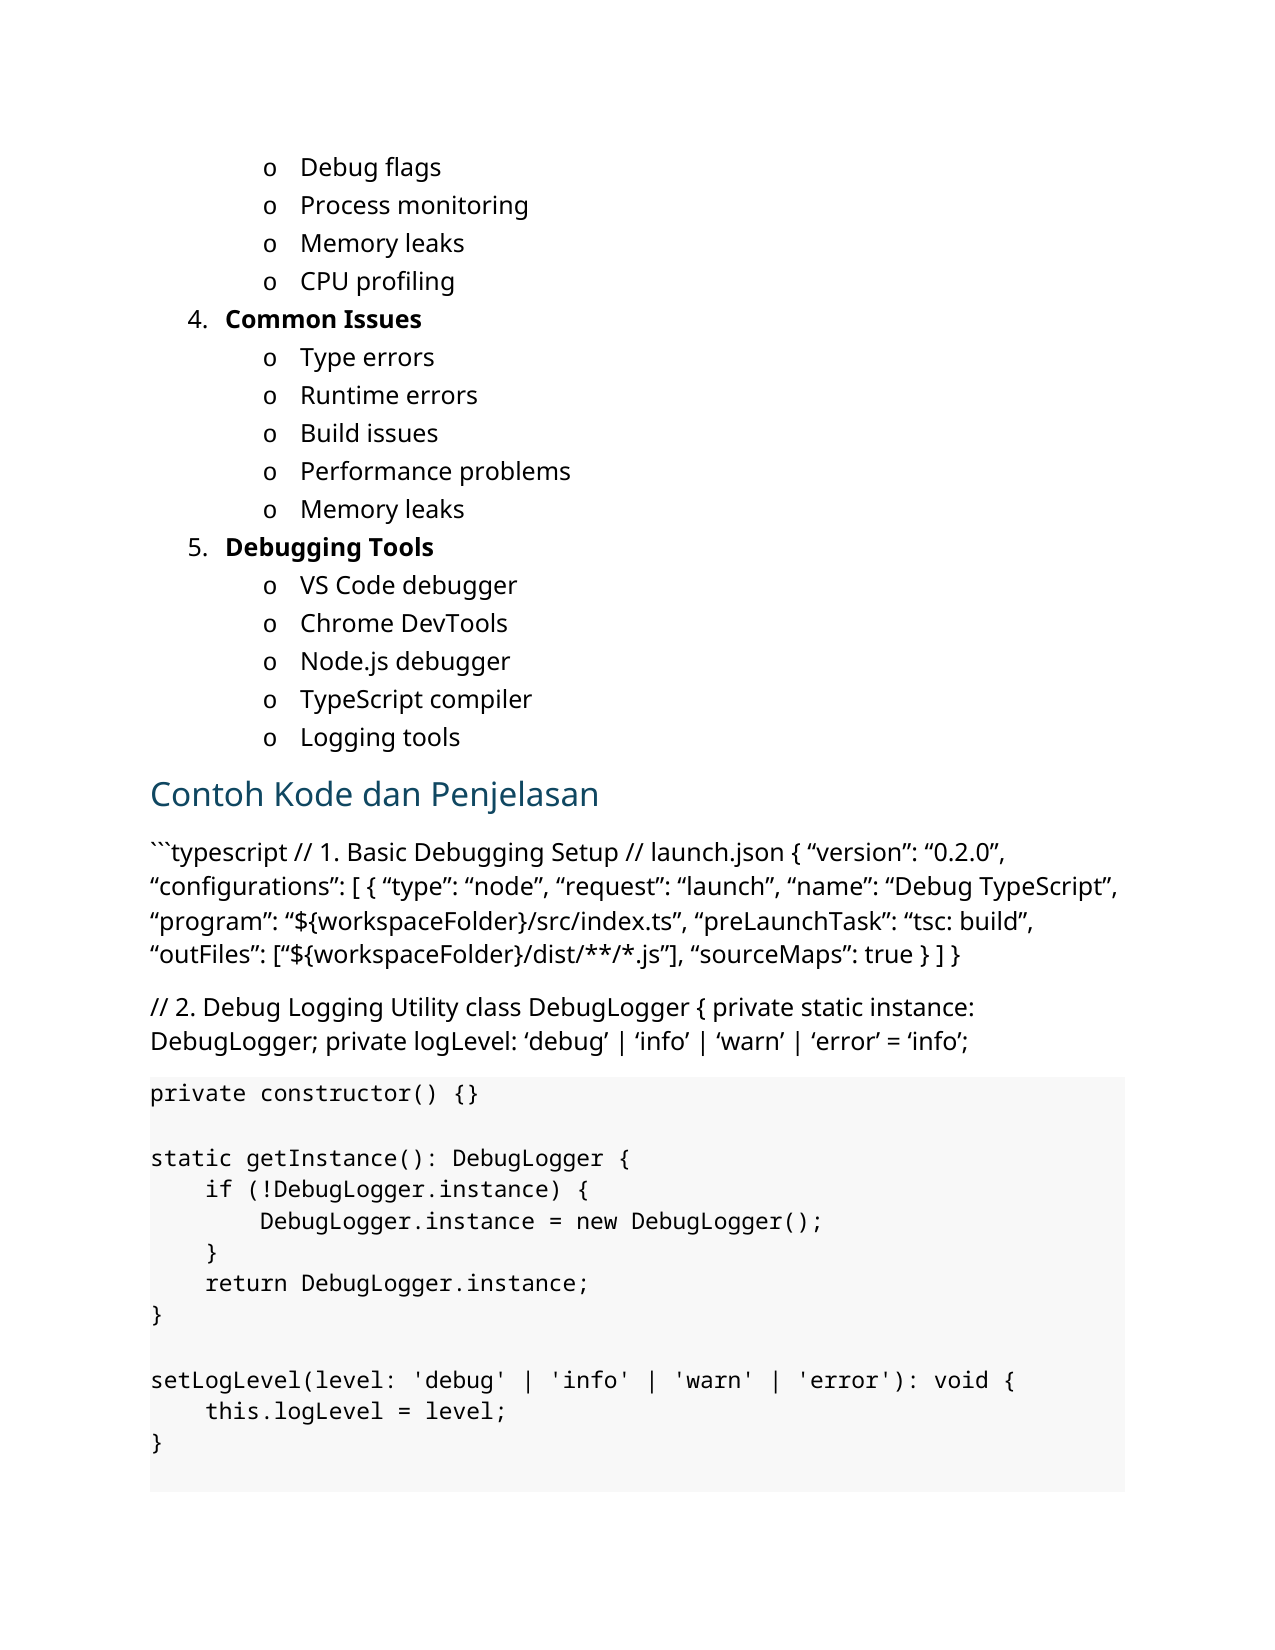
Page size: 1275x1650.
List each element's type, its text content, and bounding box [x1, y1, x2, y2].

list Common Issues [187, 302, 1125, 336]
list Debugging Tools [187, 530, 1125, 564]
subtitle Contoh Kode dan Penjelasan [150, 771, 1125, 816]
list VS Code debugger [262, 568, 1125, 602]
text // 2. Debug Logging Utility class DebugLogger { private static instance: DebugLogger; private logLevel: ‘debug’ | ‘info’ | ‘warn’ | ‘error’ = ‘info’; [150, 990, 1125, 1058]
list Debug flags [262, 150, 1125, 184]
list Logging tools [262, 720, 1125, 754]
list Memory leaks [262, 226, 1125, 260]
list Runtime errors [262, 378, 1125, 412]
list CPU profiling [262, 264, 1125, 298]
list Memory leaks [262, 492, 1125, 526]
list Build issues [262, 416, 1125, 450]
list Process monitoring [262, 188, 1125, 222]
list Performance problems [262, 454, 1125, 488]
list Type errors [262, 340, 1125, 374]
list TypeScript compiler [262, 682, 1125, 716]
list Chrome DevTools [262, 606, 1125, 640]
text ```typescript // 1. Basic Debugging Setup // launch.json { “version”: “0.2.0”, “configurations”: [ { “type”: “node”, “request”: “launch”, “name”: “Debug TypeScript”, “program”: “${workspaceFolder}/src/index.ts”, “preLaunchTask”: “tsc: build”, “outFiles”: [“${workspaceFolder}/dist/**/*.js”], “sourceMaps”: true } ] } [150, 835, 1125, 971]
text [150, 1077, 1125, 1492]
list Node.js debugger [262, 644, 1125, 678]
